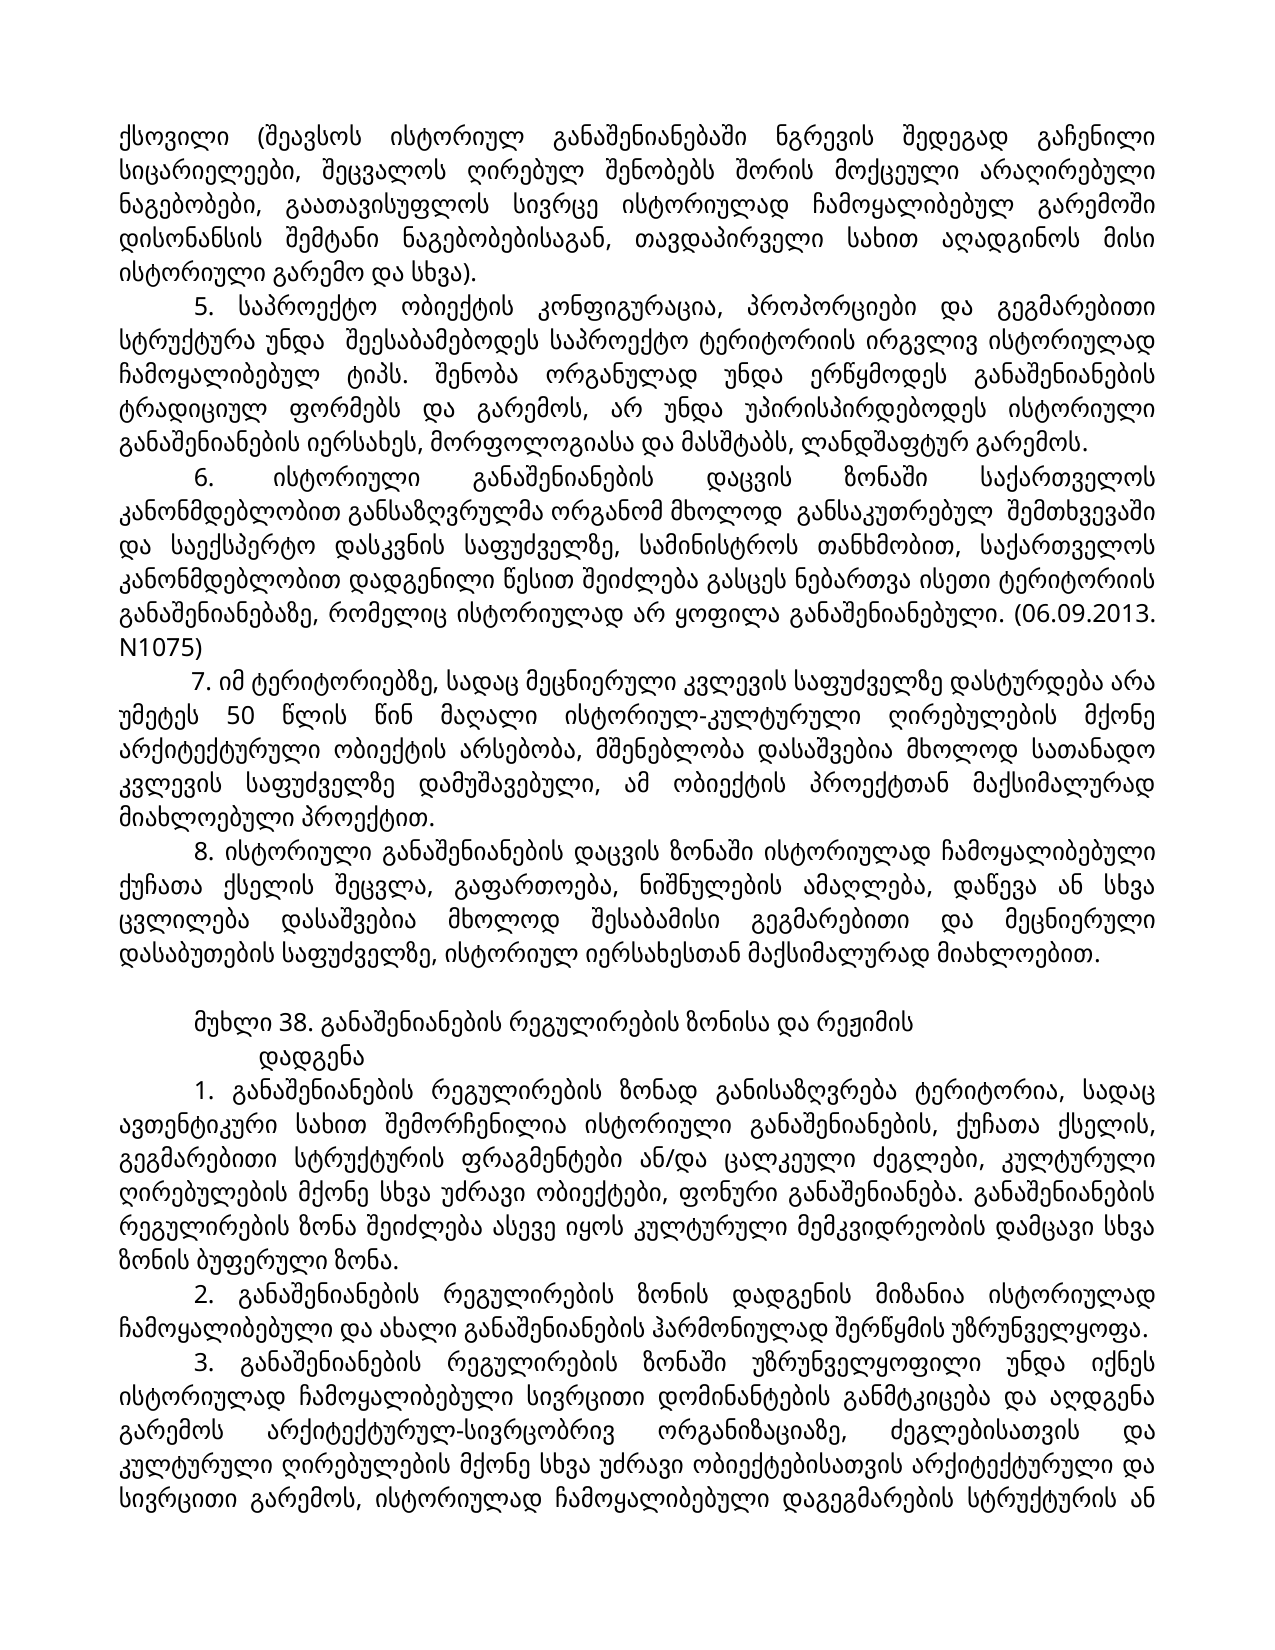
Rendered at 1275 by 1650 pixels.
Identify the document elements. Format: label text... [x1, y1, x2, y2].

text 5. საპროექტო ობიექტის კონფიგურაცია, პროპორციები და გეგმარებითი სტრუქტურა უნდა შეესაბამებოდეს საპროექტო ტერიტორიის ირგვლივ ისტორიულად ჩამოყალიბებულ ტიპს. შენობა ორგანულად უნდა ერწყმოდეს განაშენიანების ტრადიციულ ფორმებს და გარემოს, არ უნდა უპირისპირდებოდეს ისტორიული განაშენიანების იერსახეს, მორფოლოგიასა და მასშტაბს, ლანდშაფტურ გარემოს. [118, 289, 1156, 459]
text 8. ისტორიული განაშენიანების დაცვის ზონაში ისტორიულად ჩამოყალიბებული ქუჩათა ქსელის შეცვლა, გაფართოება, ნიშნულების ამაღლება, დაწევა ან სხვა ცვლილება დასაშვებია მხოლოდ შესაბამისი გეგმარებითი და მეცნიერული დასაბუთების საფუძველზე, ისტორიულ იერსახესთან მაქსიმალურად მიახლოებით. [118, 834, 1156, 970]
text 6. ისტორიული განაშენიანების დაცვის ზონაში საქართველოს კანონმდებლობით განსაზღვრულმა ორგანომ მხოლოდ განსაკუთრებულ შემთხვევაში და საექსპერტო დასკვნის საფუძველზე, სამინისტროს თანხმობით, საქართველოს კანონმდებლობით დადგენილი წესით შეიძლება გასცეს ნებართვა ისეთი ტერიტორიის განაშენიანებაზე, რომელიც ისტორიულად არ ყოფილა განაშენიანებული. (06.09.2013. N1075) [118, 459, 1156, 663]
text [118, 118, 1156, 289]
text 2. განაშენიანების რეგულირების ზონის დადგენის მიზანია ისტორიულად ჩამოყალიბებული და ახალი განაშენიანების ჰარმონიულად შერწყმის უზრუნველყოფა. [118, 1277, 1156, 1345]
text 7. იმ ტერიტორიებზე, სადაც მეცნიერული კვლევის საფუძველზე დასტურდება არა უმეტეს 50 წლის წინ მაღალი ისტორიულ-კულტურული ღირებულების მქონე არქიტექტურული ობიექტის არსებობა, მშენებლობა დასაშვებია მხოლოდ სათანადო კვლევის საფუძველზე დამუშავებული, ამ ობიექტის პროექტთან მაქსიმალურად მიახლოებული პროექტით. [118, 663, 1156, 834]
text მუხლი 38. განაშენიანების რეგულირების ზონისა და რეჟიმის [118, 1004, 1156, 1038]
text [118, 1345, 1156, 1515]
text დადგენა [118, 1038, 1156, 1072]
text 1. განაშენიანების რეგულირების ზონად განისაზღვრება ტერიტორია, სადაც ავთენტიკური სახით შემორჩენილია ისტორიული განაშენიანების, ქუჩათა ქსელის, გეგმარებითი სტრუქტურის ფრაგმენტები ან/და ცალკეული ძეგლები, კულტურული ღირებულების მქონე სხვა უძრავი ობიექტები, ფონური განაშენიანება. განაშენიანების რეგულირების ზონა შეიძლება ასევე იყოს კულტურული მემკვიდრეობის დამცავი სხვა ზონის ბუფერული ზონა. [118, 1072, 1156, 1277]
